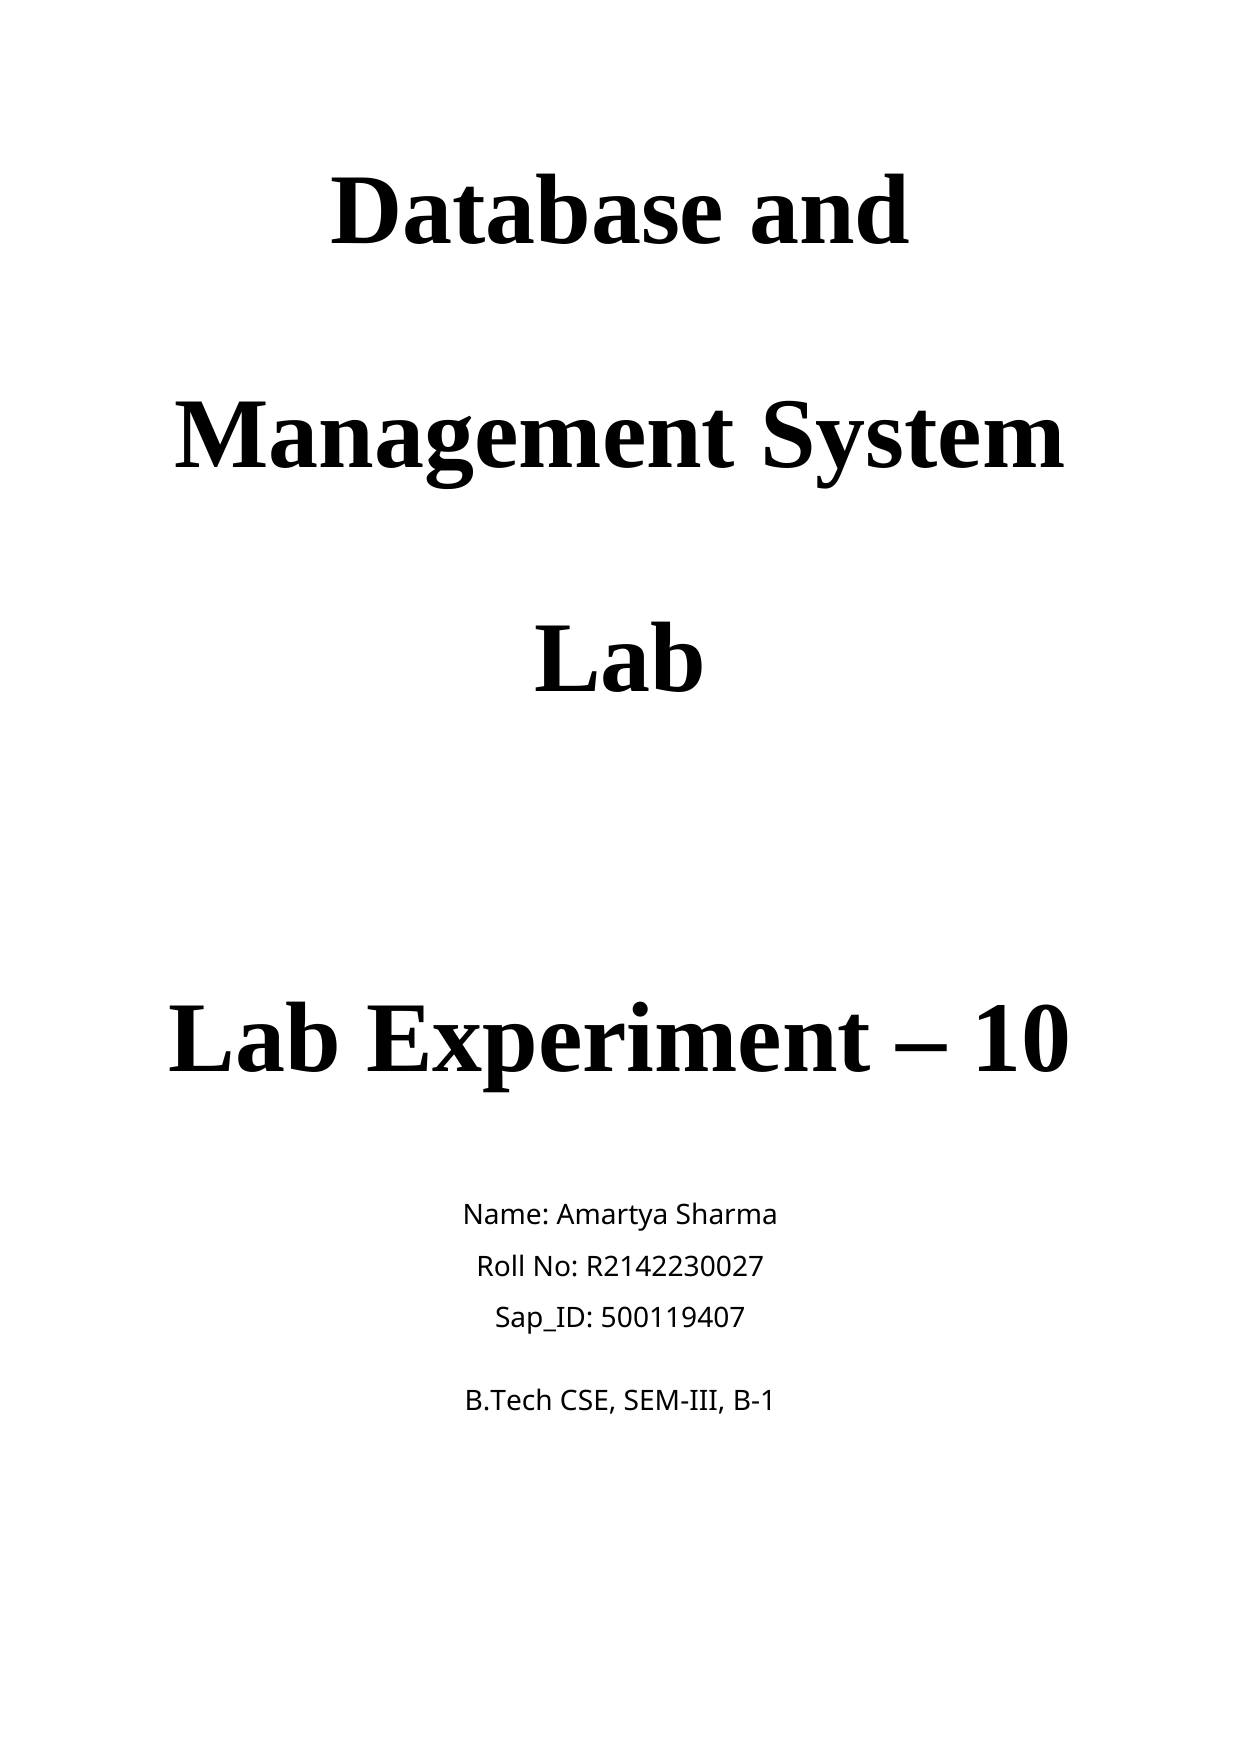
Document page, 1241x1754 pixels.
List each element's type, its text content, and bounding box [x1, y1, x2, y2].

text Lab Experiment – 10 [150, 978, 1090, 1093]
text B.Tech CSE, SEM-III, B-1 [150, 1380, 1090, 1418]
text Database and Management System Lab [150, 150, 1090, 713]
text Sap_ID: 500119407 [150, 1297, 1090, 1336]
text Name: Amartya Sharma [150, 1194, 1090, 1232]
text Roll No: R2142230027 [150, 1246, 1090, 1284]
